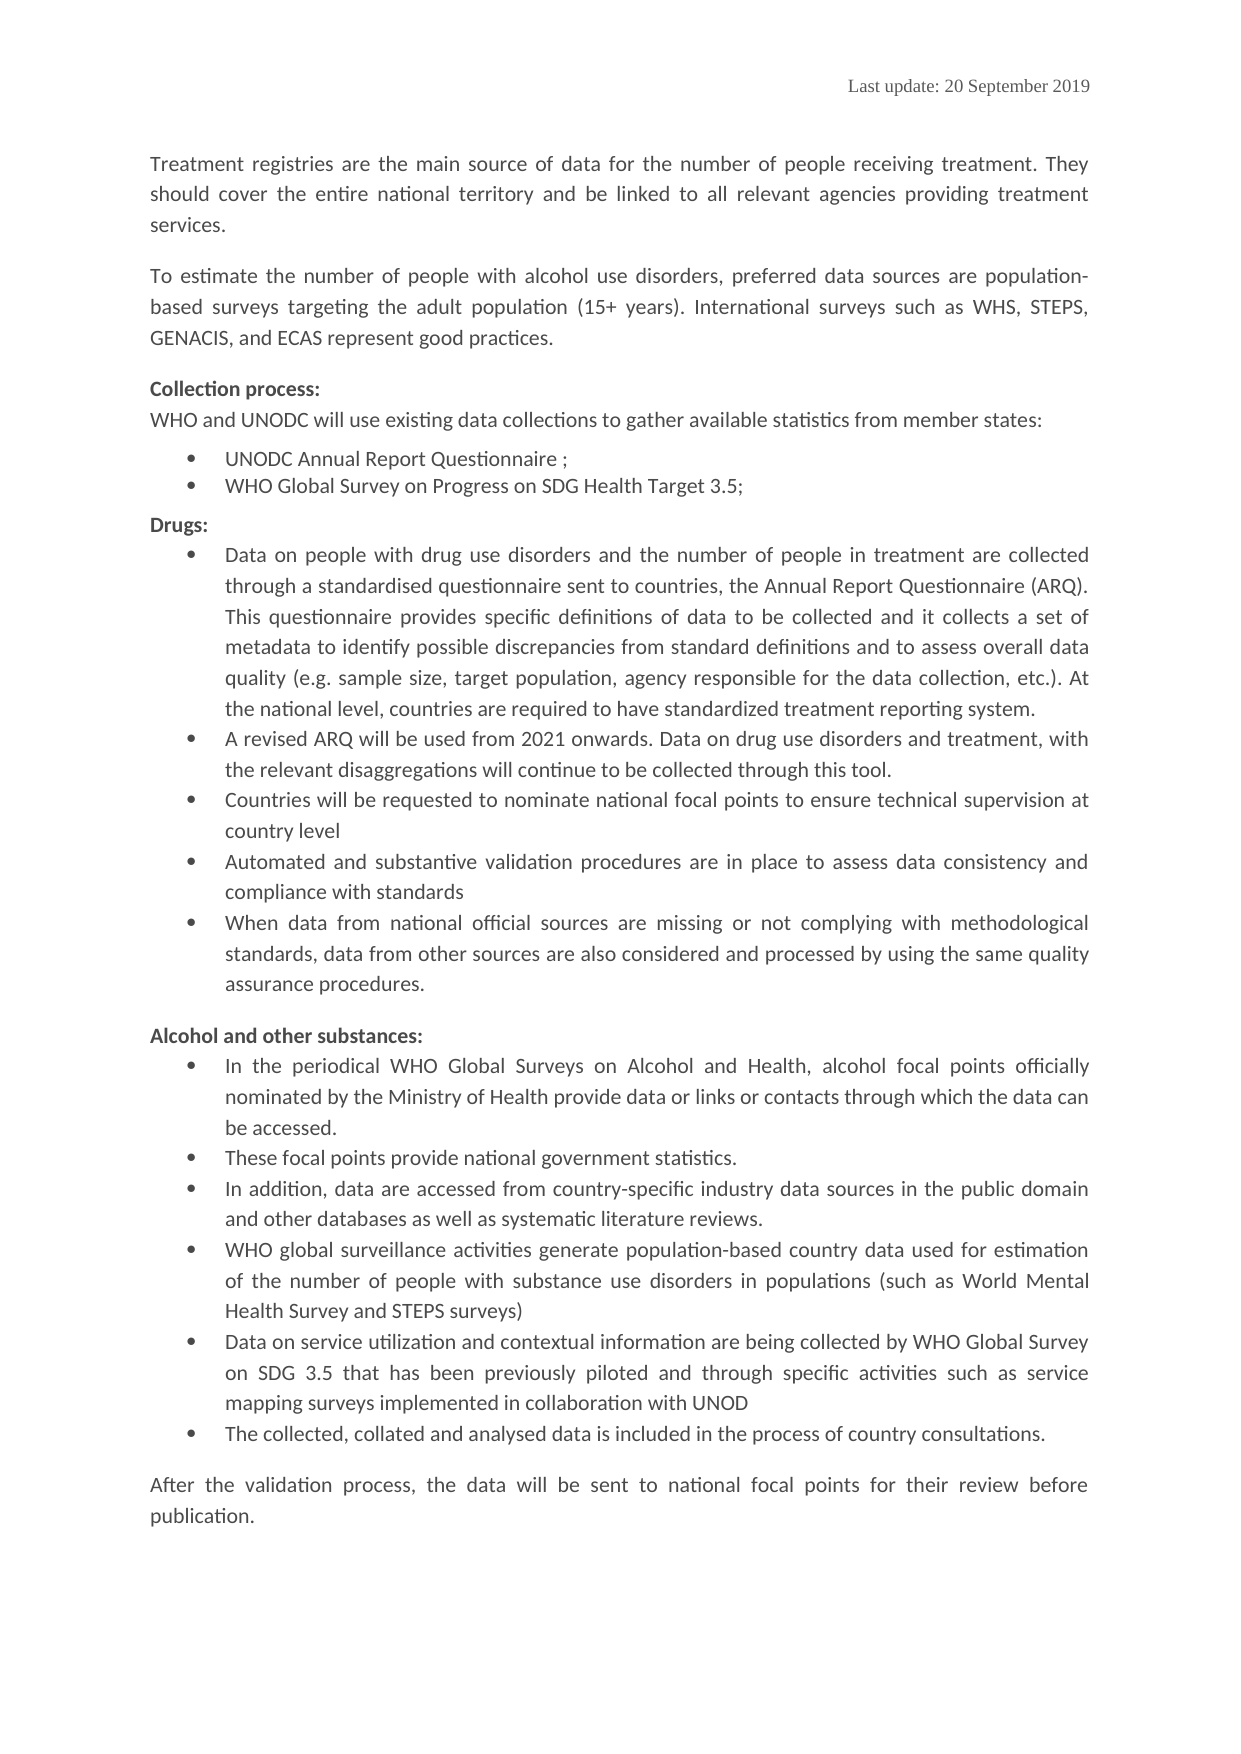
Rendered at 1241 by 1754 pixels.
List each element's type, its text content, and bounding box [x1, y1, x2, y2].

text WHO and UNODC will use existing data collections to gather available statistics from member states: [150, 406, 1090, 433]
text Collection process: [150, 375, 1090, 402]
text To estimate the number of people with alcohol use disorders, preferred data sources are population-based surveys targeting the adult population (15+ years). International surveys such as WHS, STEPS, GENACIS, and ECAS represent good practices. [150, 263, 1090, 351]
list Data on people with drug use disorders and the number of people in treatment are collected through a standardised questionnaire sent to countries, the Annual Report Questionnaire (ARQ). This questionnaire provides specific definitions of data to be collected and it collects a set of metadata to identify possible discrepancies from standard definitions and to assess overall data quality (e.g. sample size, target population, agency responsible for the data collection, etc.). At the national level, countries are required to have standardized treatment reporting system. [187, 542, 1090, 721]
text After the validation process, the data will be sent to national focal points for their review before publication. [150, 1471, 1090, 1529]
text Treatment registries are the main source of data for the number of people receiving treatment. They should cover the entire national territory and be linked to all relevant agencies providing treatment services. [150, 150, 1090, 238]
list In the periodical WHO Global Surveys on Alcohol and Health, alcohol focal points officially nominated by the Ministry of Health provide data or links or contacts through which the data can be accessed. [187, 1052, 1090, 1140]
list WHO Global Survey on Progress on SDG Health Target 3.5; [187, 472, 1090, 498]
list When data from national official sources are missing or not complying with methodological standards, data from other sources are also considered and processed by using the same quality assurance procedures. [187, 909, 1090, 997]
text Alcohol and other substances: [150, 1022, 1090, 1048]
list A revised ARQ will be used from 2021 onwards. Data on drug use disorders and treatment, with the relevant disaggregations will continue to be collected through this tool. [187, 725, 1090, 783]
list UNODC Annual Report Questionnaire ; [187, 445, 1090, 472]
text Drugs: [150, 511, 1090, 538]
list Countries will be requested to nominate national focal points to ensure technical supervision at country level [187, 787, 1090, 844]
list WHO global surveillance activities generate population-based country data used for estimation of the number of people with substance use disorders in populations (such as World Mental Health Survey and STEPS surveys) [187, 1236, 1090, 1324]
list Automated and substantive validation procedures are in place to assess data consistency and compliance with standards [187, 848, 1090, 905]
list In addition, data are accessed from country-specific industry data sources in the public domain and other databases as well as systematic literature reviews. [187, 1175, 1090, 1232]
list The collected, collated and analysed data is included in the process of country consultations. [187, 1420, 1090, 1447]
list These focal points provide national government statistics. [187, 1144, 1090, 1171]
list Data on service utilization and contextual information are being collected by WHO Global Survey on SDG 3.5 that has been previously piloted and through specific activities such as service mapping surveys implemented in collaboration with UNOD [187, 1328, 1090, 1416]
